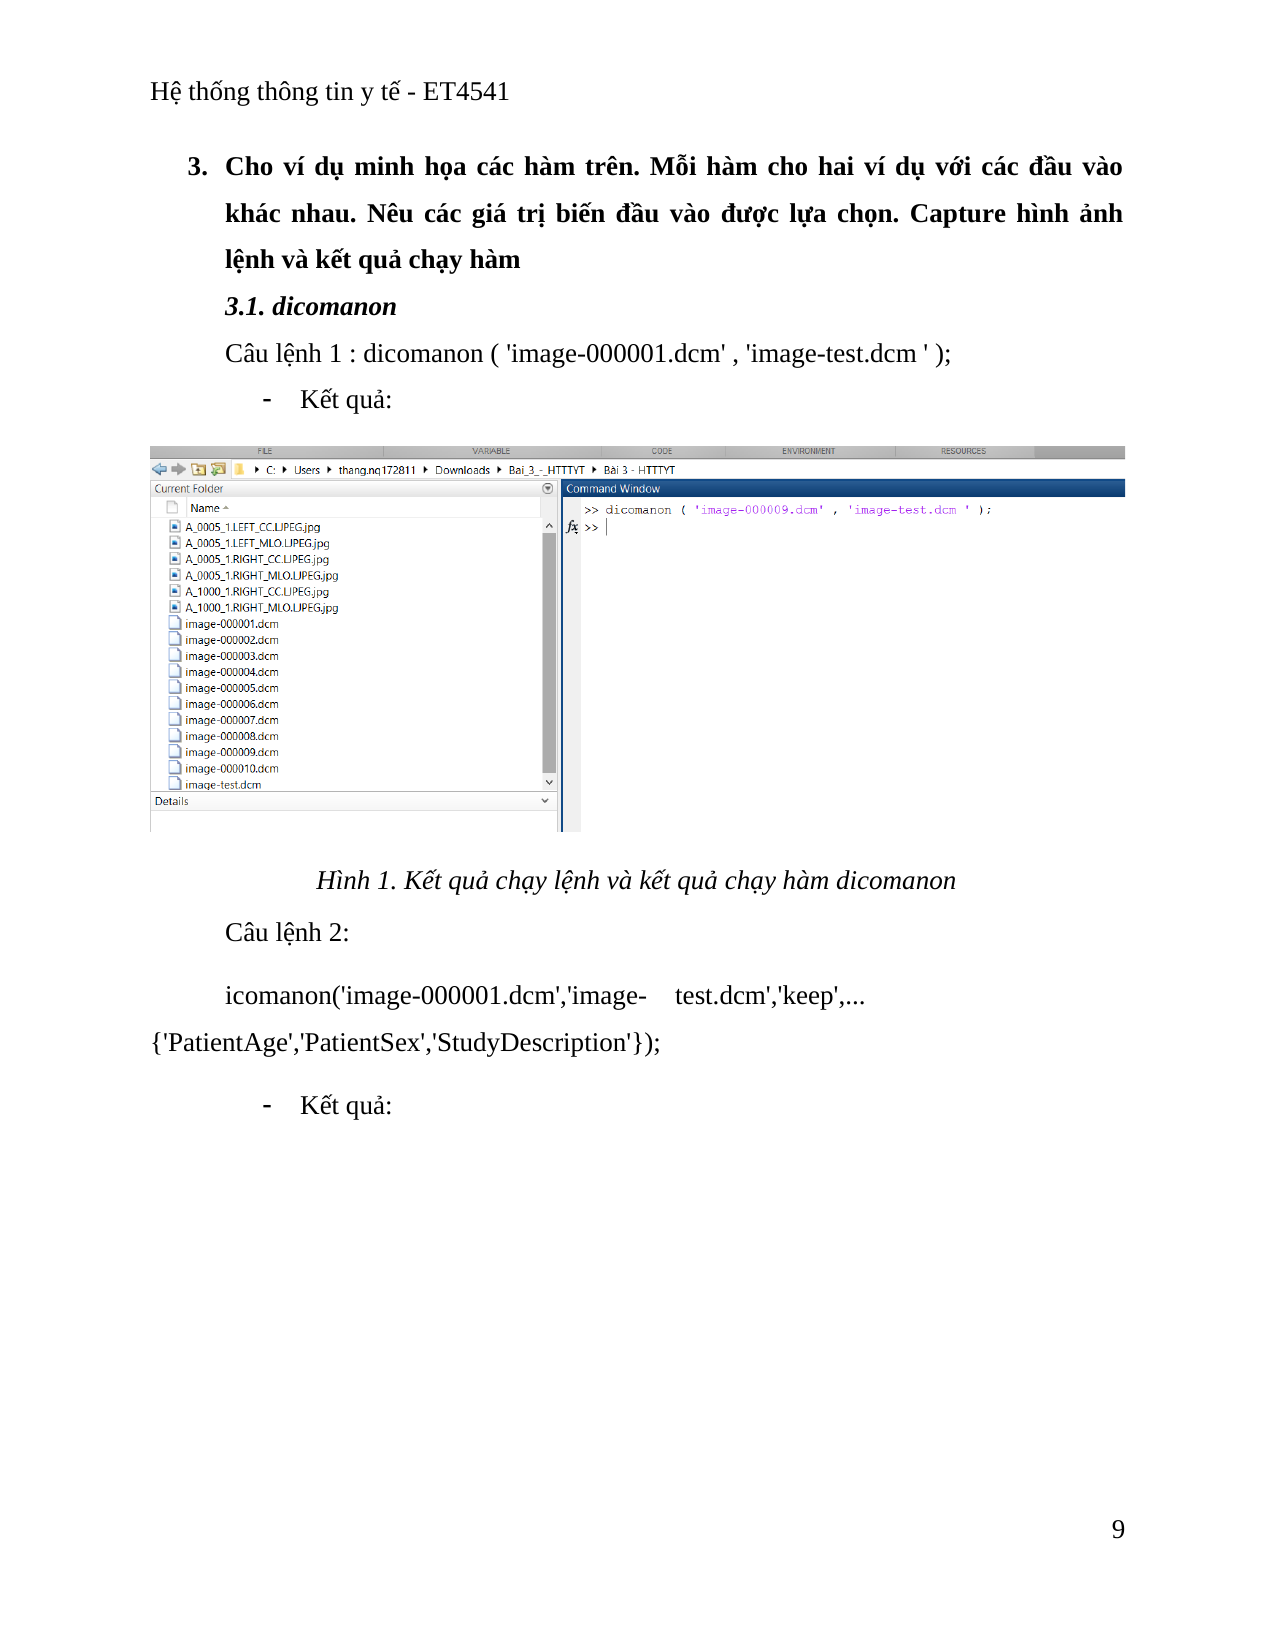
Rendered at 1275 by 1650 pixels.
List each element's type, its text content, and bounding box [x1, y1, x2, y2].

list 3.1. dicomanon [225, 290, 1125, 321]
list Kết quả: [262, 1089, 1125, 1121]
text Câu lệnh 2: [150, 916, 1125, 947]
text icomanon('image-000001.dcm','image- test.dcm','keep',...{'PatientAge','PatientSex','StudyDescription'}); [150, 979, 1125, 1057]
text Hình 1. Kết quả chạy lệnh và kết quả chạy hàm dicomanon [150, 864, 1125, 895]
list Câu lệnh 1 : dicomanon ( 'image-000001.dcm' , 'image-test.dcm ' ); [225, 337, 1125, 368]
picture [150, 446, 1125, 832]
list Cho ví dụ minh họa các hàm trên. Mỗi hàm cho hai ví dụ với các đầu vào khác nhau. Nêu các giá trị biến đầu vào được lựa chọn. Capture hình ảnh lệnh và kết quả chạy hàm [187, 150, 1125, 274]
list Kết quả: [262, 383, 1125, 414]
